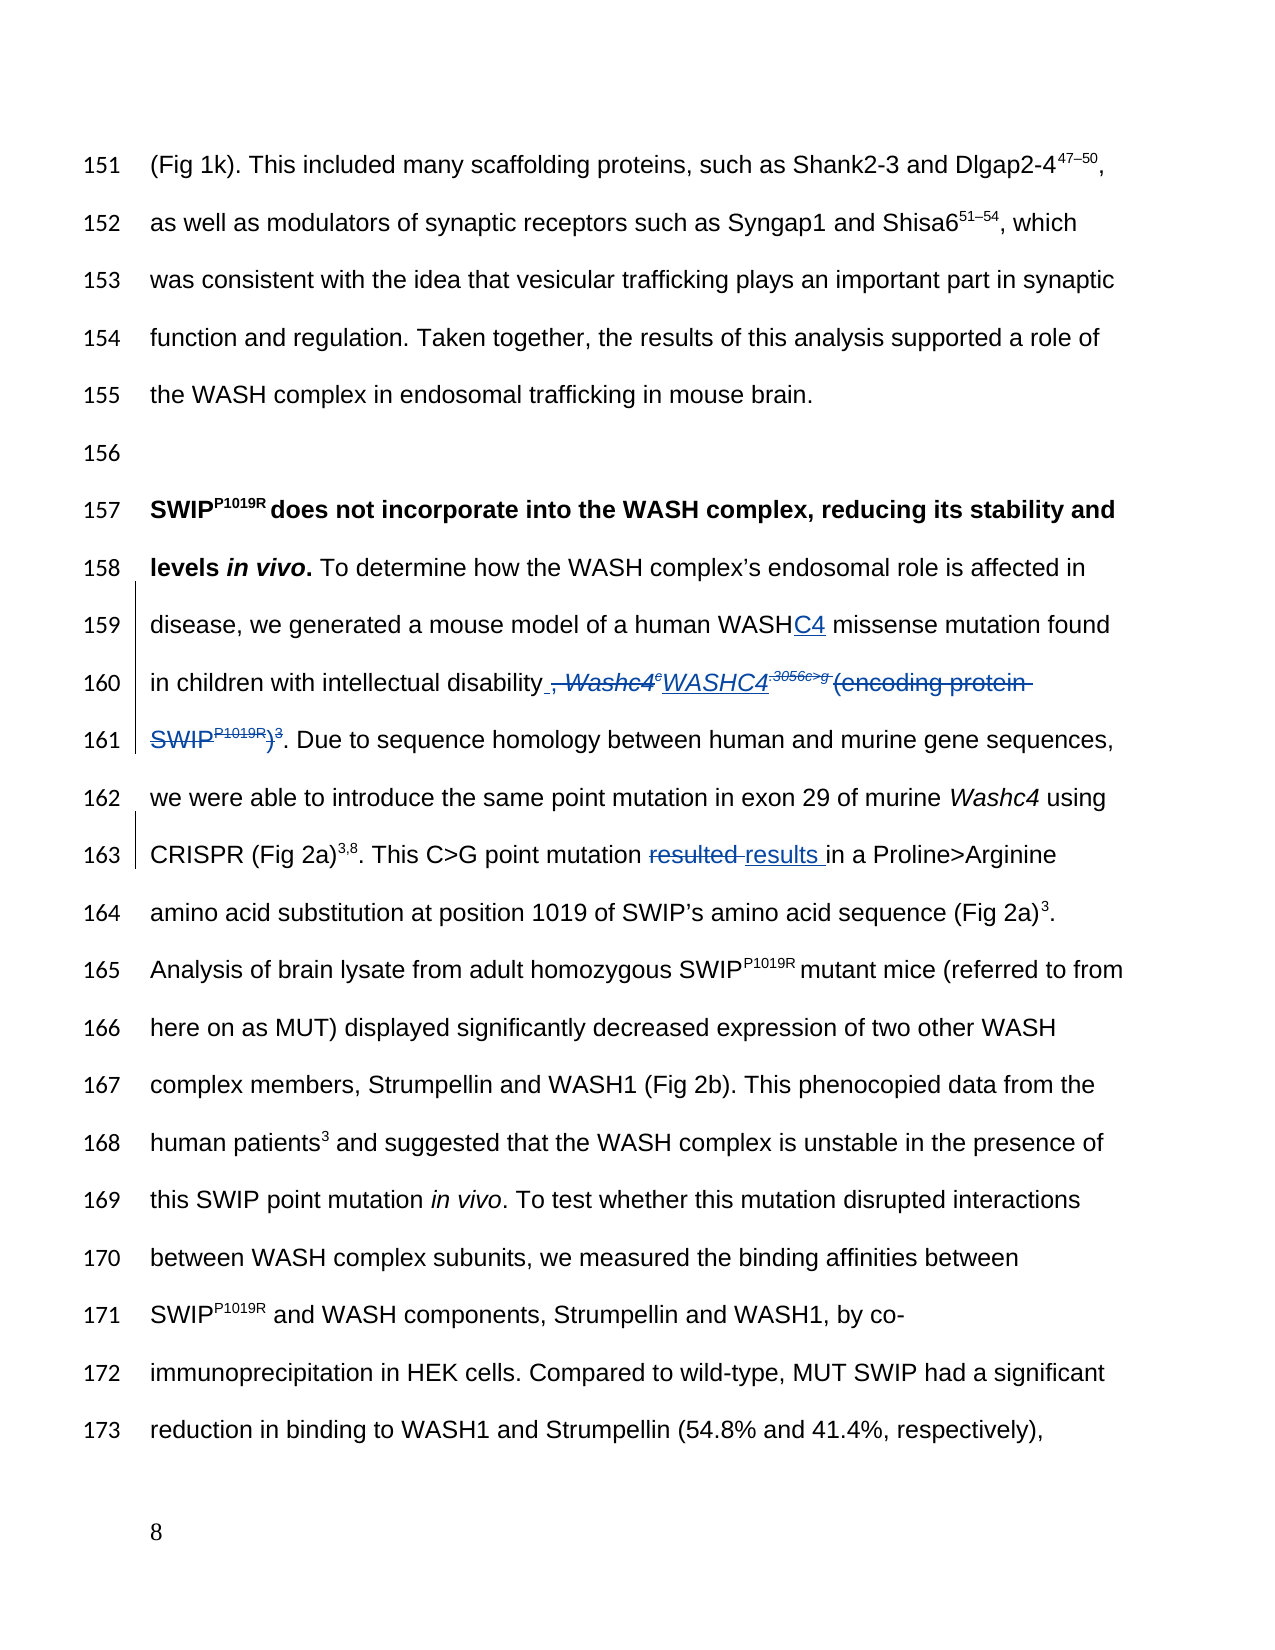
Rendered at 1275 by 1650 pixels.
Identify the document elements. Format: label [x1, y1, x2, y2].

text [150, 495, 1125, 1444]
text [150, 150, 1125, 409]
